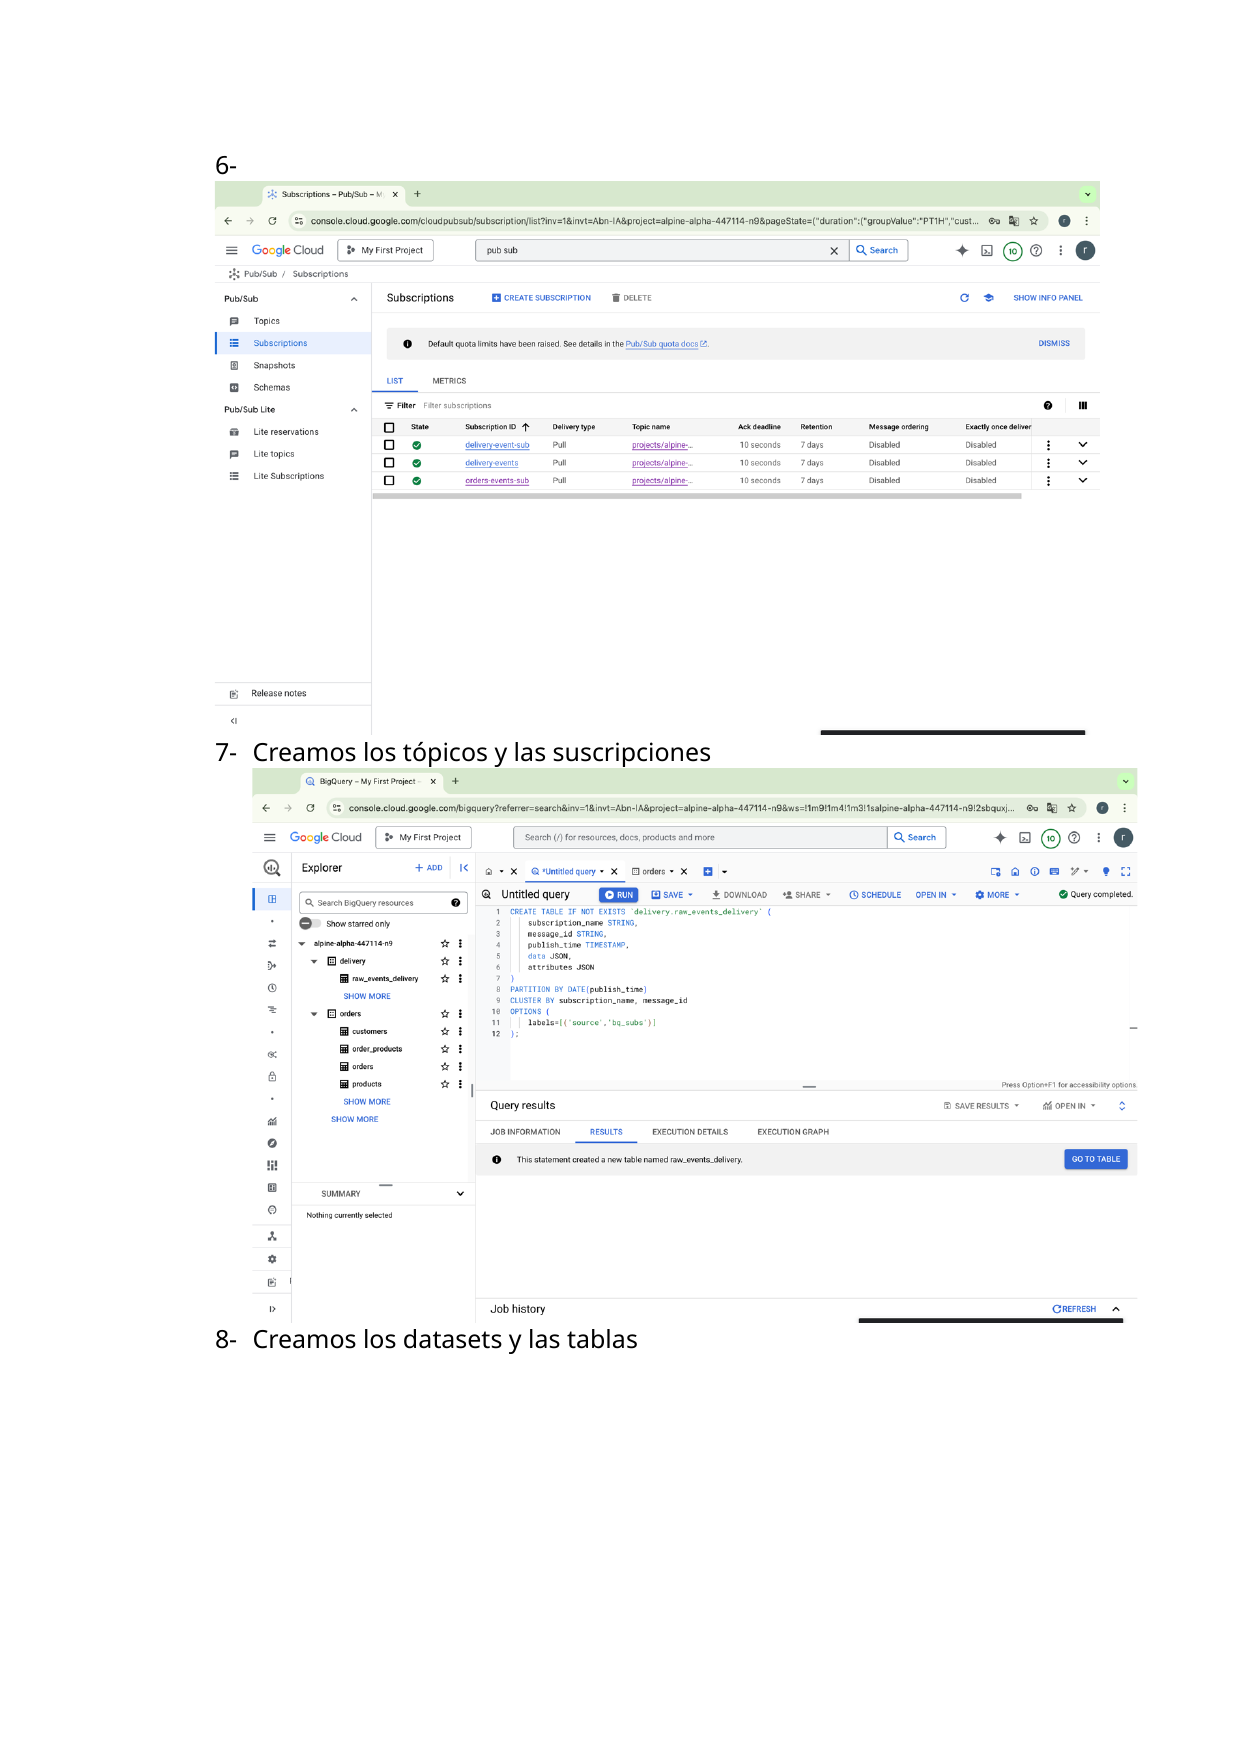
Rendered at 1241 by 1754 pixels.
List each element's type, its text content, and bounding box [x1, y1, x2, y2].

picture [252, 768, 1138, 1323]
list Creamos los datasets y las tablas [215, 1322, 1063, 1356]
picture [214, 181, 1100, 735]
